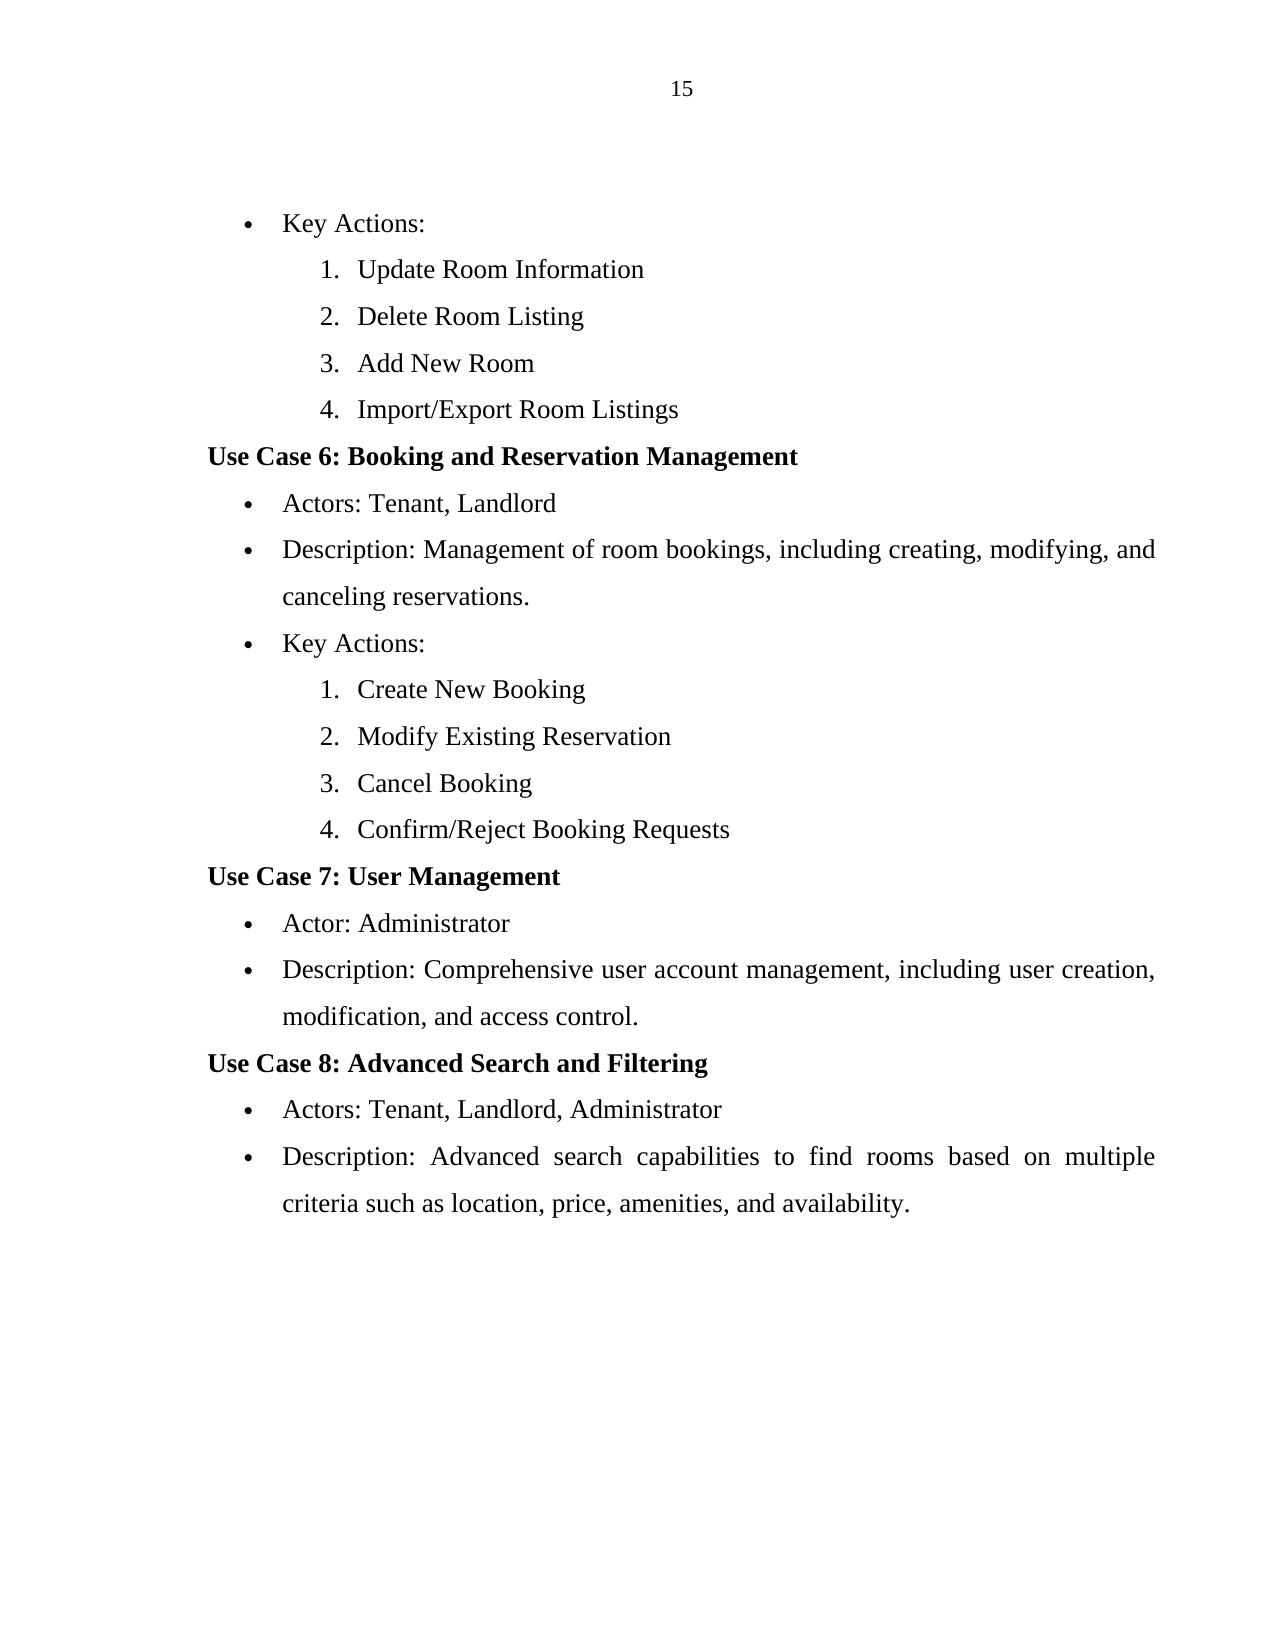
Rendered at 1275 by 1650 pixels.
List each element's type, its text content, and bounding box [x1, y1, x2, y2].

list Description: Management of room bookings, including creating, modifying, and canceling reservations. [244, 534, 1156, 611]
list Update Room Information [319, 254, 1156, 285]
list Add New Room [319, 347, 1156, 378]
list Actors: Tenant, Landlord [244, 487, 1156, 518]
text Use Case 8: Advanced Search and Filtering [207, 1047, 1156, 1078]
list Actors: Tenant, Landlord, Administrator [244, 1094, 1156, 1125]
list Confirm/Reject Booking Requests [319, 814, 1156, 845]
list Key Actions: [244, 627, 1156, 658]
list Cancel Booking [319, 767, 1156, 798]
list Description: Comprehensive user account management, including user creation, modification, and access control. [244, 954, 1156, 1031]
list Key Actions: [244, 207, 1156, 238]
list Delete Room Listing [319, 300, 1156, 331]
text Use Case 6: Booking and Reservation Management [207, 440, 1156, 471]
list Description: Advanced search capabilities to find rooms based on multiple criteria such as location, price, amenities, and availability. [244, 1140, 1156, 1218]
list Modify Existing Reservation [319, 720, 1156, 751]
list Import/Export Room Listings [319, 394, 1156, 425]
list Actor: Administrator [244, 907, 1156, 938]
list Create New Booking [319, 674, 1156, 705]
text Use Case 7: User Management [207, 860, 1156, 891]
